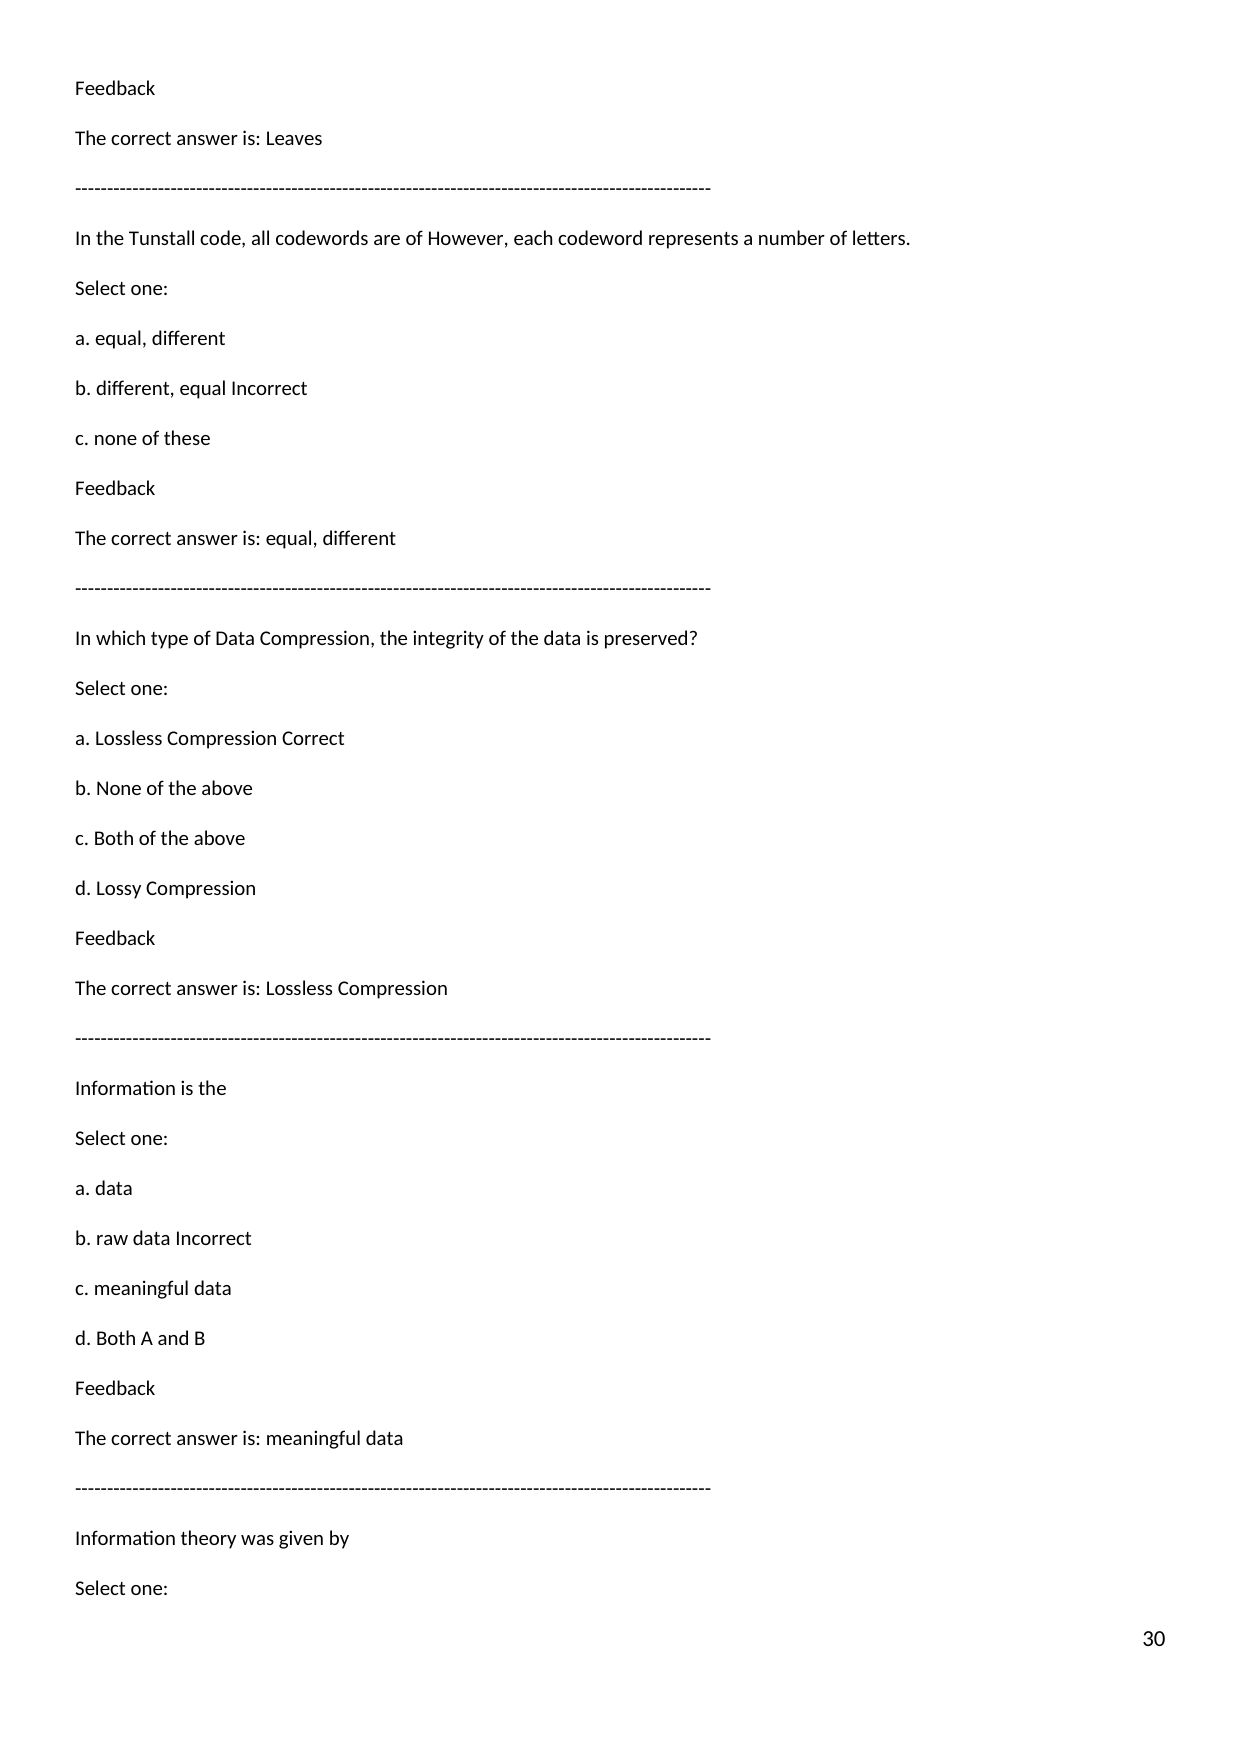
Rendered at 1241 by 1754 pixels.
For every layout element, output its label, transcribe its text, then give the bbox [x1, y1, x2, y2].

text Select one: [75, 675, 1165, 700]
text a. data [75, 1175, 1165, 1200]
text a. Lossless Compression Correct [75, 725, 1165, 750]
text Feedback [75, 1375, 1165, 1400]
text In which type of Data Compression, the integrity of the data is preserved? [75, 625, 1165, 650]
text d. Lossy Compression [75, 875, 1165, 900]
text d. Both A and B [75, 1325, 1165, 1350]
text The correct answer is: meaningful data [75, 1425, 1165, 1450]
text b. None of the above [75, 775, 1165, 800]
text Feedback [75, 475, 1165, 500]
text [75, 175, 1165, 200]
text Select one: [75, 1125, 1165, 1150]
text The correct answer is: equal, different [75, 525, 1165, 550]
text Select one: [75, 275, 1165, 300]
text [75, 1475, 1165, 1500]
text The correct answer is: Leaves [75, 125, 1165, 150]
text b. different, equal Incorrect [75, 375, 1165, 400]
text The correct answer is: Lossless Compression [75, 975, 1165, 1000]
text Information theory was given by [75, 1525, 1165, 1550]
text c. none of these [75, 425, 1165, 450]
text c. meaningful data [75, 1275, 1165, 1300]
text b. raw data Incorrect [75, 1225, 1165, 1250]
text Feedback [75, 925, 1165, 950]
text In the Tunstall code, all codewords are of However, each codeword represents a number of letters. [75, 225, 1165, 250]
text Select one: [75, 1575, 1165, 1600]
text Information is the [75, 1075, 1165, 1100]
text Feedback [75, 75, 1165, 100]
text c. Both of the above [75, 825, 1165, 850]
text ---------------------------------------------------------------------------------------------------- [75, 575, 1165, 600]
text a. equal, different [75, 325, 1165, 350]
text ---------------------------------------------------------------------------------------------------- [75, 1025, 1165, 1050]
